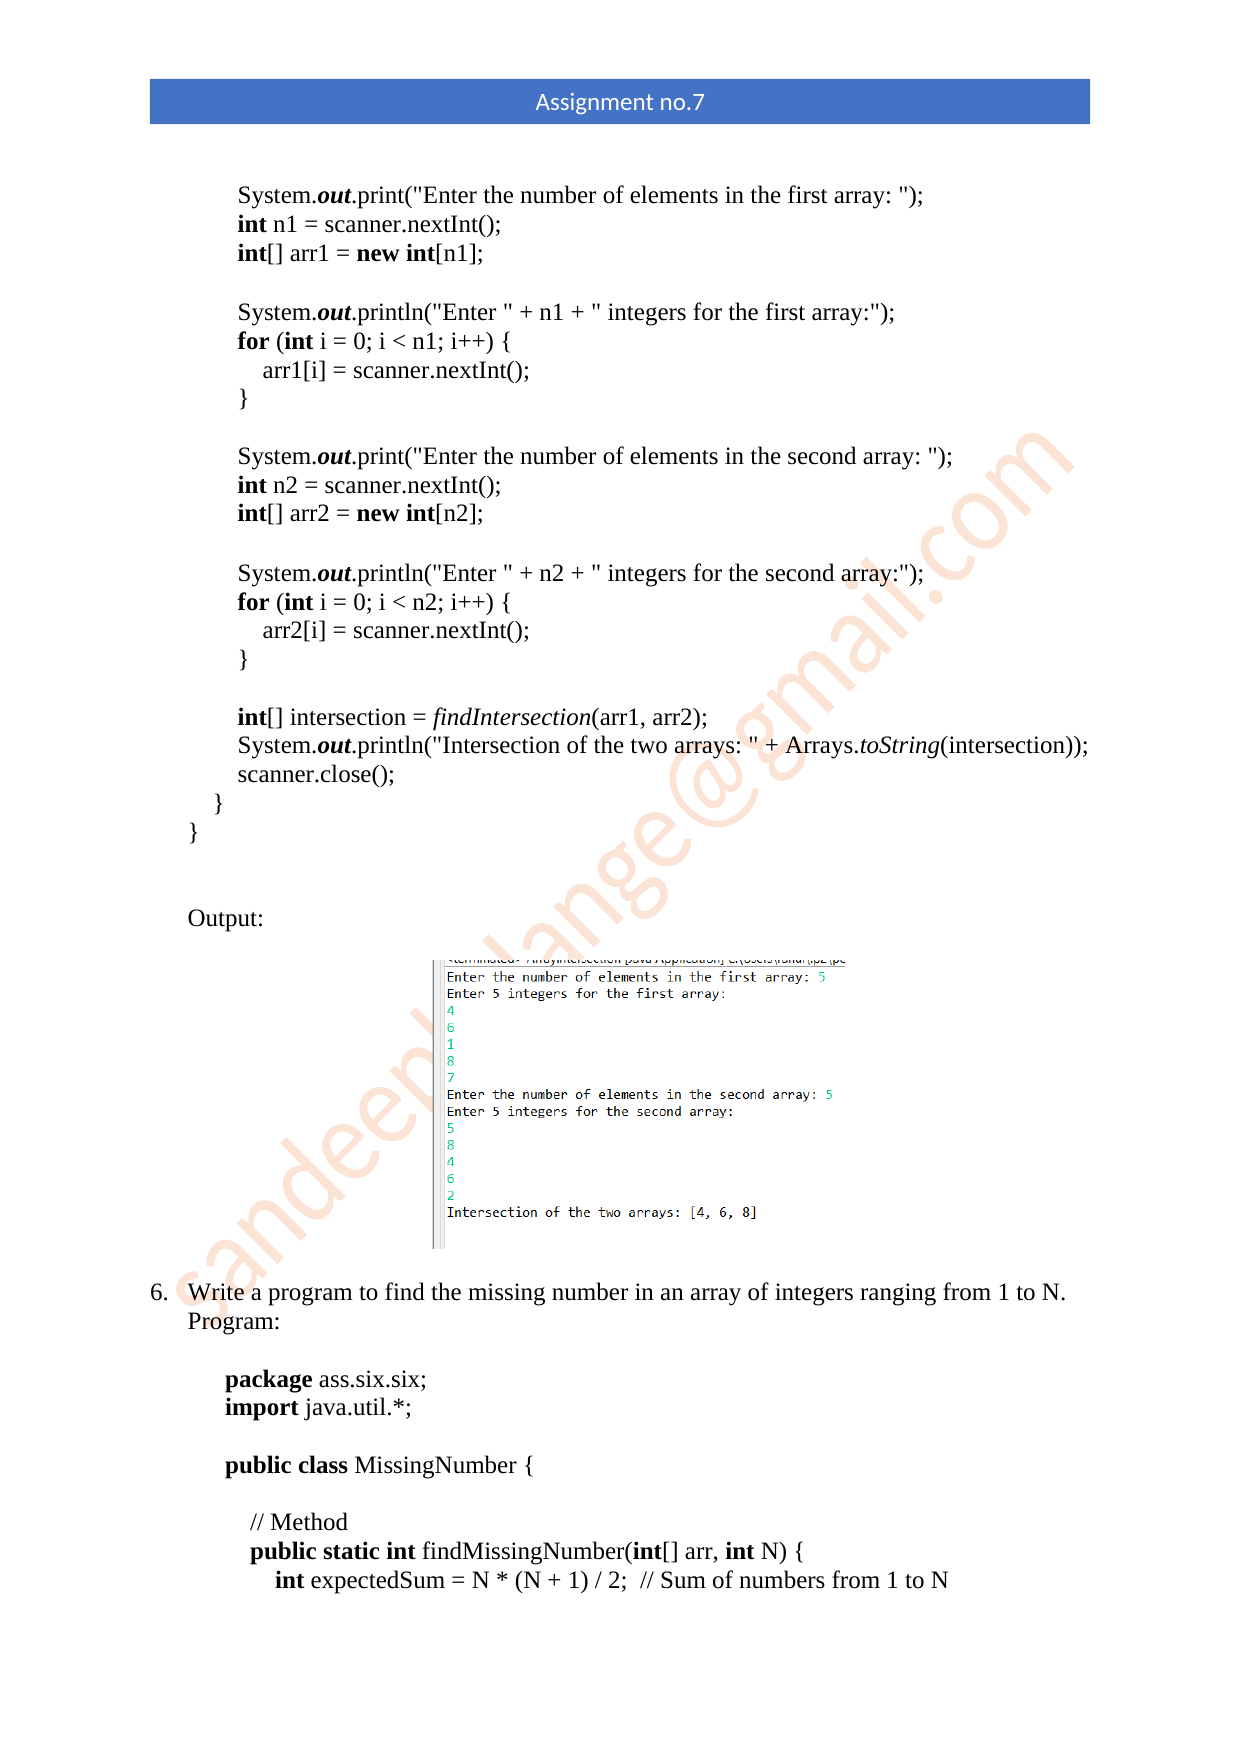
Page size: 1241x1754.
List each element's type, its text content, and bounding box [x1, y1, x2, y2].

list } [187, 383, 1090, 412]
list package ass.six.six; [225, 1364, 1090, 1392]
list Program: [187, 1306, 1090, 1335]
list int[] intersection = findIntersection(arr1, arr2); [187, 702, 1090, 730]
list arr1[i] = scanner.nextInt(); [187, 355, 1090, 383]
list System.out.print("Enter the number of elements in the first array: "); [187, 181, 1090, 209]
list for (int i = 0; i < n2; i++) { [187, 587, 1090, 615]
list int n2 = scanner.nextInt(); [187, 470, 1090, 498]
list int expectedSum = N * (N + 1) / 2; // Sum of numbers from 1 to N [225, 1565, 1090, 1594]
list } [187, 788, 1090, 817]
picture [432, 960, 845, 1249]
list for (int i = 0; i < n1; i++) { [187, 326, 1090, 355]
list arr2[i] = scanner.nextInt(); [187, 615, 1090, 644]
list System.out.println("Intersection of the two arrays: " + Arrays.toString(intersection)); [187, 730, 1090, 759]
list public class MissingNumber { [225, 1450, 1090, 1479]
list // Method [225, 1507, 1090, 1536]
list public static int findMissingNumber(int[] arr, int N) { [225, 1536, 1090, 1565]
list System.out.print("Enter the number of elements in the second array: "); [187, 441, 1090, 470]
list } [187, 817, 1090, 845]
list Output: [187, 903, 1090, 932]
list int[] arr1 = new int[n1]; [187, 238, 1090, 267]
list scanner.close(); [187, 759, 1090, 788]
list } [187, 644, 1090, 673]
list int n1 = scanner.nextInt(); [187, 209, 1090, 238]
list Write a program to find the missing number in an array of integers ranging from 1 to N. [150, 1277, 1090, 1306]
list System.out.println("Enter " + n2 + " integers for the second array:"); [187, 558, 1090, 587]
list System.out.println("Enter " + n1 + " integers for the first array:"); [187, 297, 1090, 326]
list int[] arr2 = new int[n2]; [187, 498, 1090, 527]
list import java.util.*; [225, 1392, 1090, 1421]
